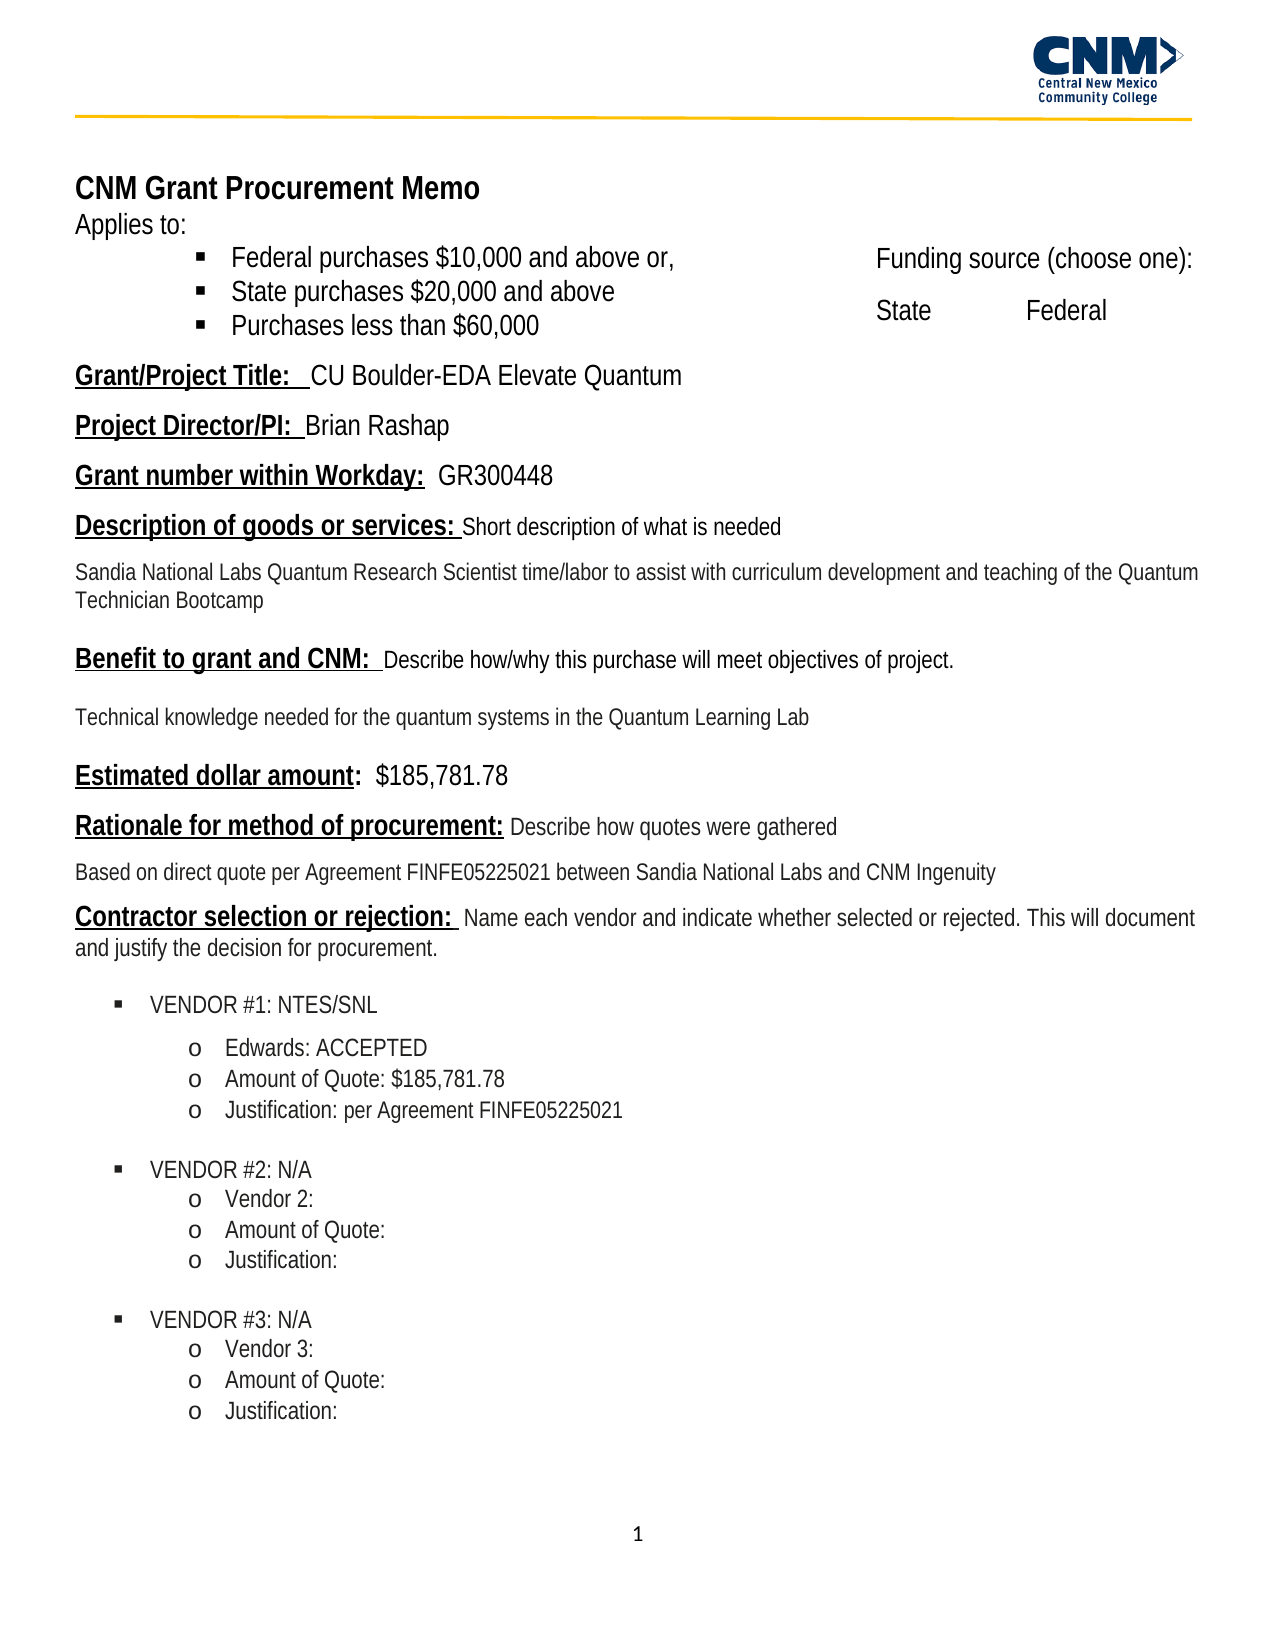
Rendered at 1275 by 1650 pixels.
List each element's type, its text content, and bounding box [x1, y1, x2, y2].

list Amount of Quote: $185,781.78 [187, 1064, 1200, 1095]
text Grant/Project Title: CU Boulder-EDA Elevate Quantum [75, 358, 1200, 391]
list VENDOR #3: N/A [112, 1305, 1200, 1334]
list Federal purchases $10,000 and above or, [194, 240, 860, 274]
list Vendor 3: [187, 1334, 1200, 1365]
list State purchases $20,000 and above [194, 274, 860, 308]
list Justification: per Agreement FINFE05225021 [187, 1095, 1200, 1126]
text Technical knowledge needed for the quantum systems in the Quantum Learning Lab [75, 703, 1200, 730]
text Applies to: [75, 207, 1200, 240]
list VENDOR #2: N/A [112, 1155, 1200, 1184]
text Project Director/PI: Brian Rashap [75, 408, 1200, 441]
text Description of goods or services: Short description of what is needed [75, 508, 1200, 542]
picture [1011, 32, 1199, 105]
text Rationale for method of procurement: Describe how quotes were gathered [75, 808, 1200, 841]
text Grant number within Workday: GR300448 [75, 458, 1200, 492]
list Amount of Quote: [187, 1214, 1200, 1246]
text Sandia National Labs Quantum Research Scientist time/labor to assist with curriculum development and teaching of the Quantum Technician Bootcamp [75, 558, 1200, 613]
text CNM Grant Procurement Memo [75, 169, 1200, 207]
list Justification: [187, 1396, 1200, 1427]
text Benefit to grant and CNM: Describe how/why this purchase will meet objectives of project. [75, 641, 1200, 674]
text Estimated dollar amount: $185,781.78 [75, 758, 1200, 791]
list Amount of Quote: [187, 1365, 1200, 1396]
list Justification: [187, 1246, 1200, 1276]
list VENDOR #1: NTES/SNL [112, 990, 1200, 1019]
list Purchases less than $60,000 [194, 308, 1200, 341]
list Edwards: ACCEPTED [187, 1033, 1200, 1064]
list Vendor 2: [187, 1184, 1200, 1214]
text Contractor selection or rejection: Name each vendor and indicate whether selected or rejected. This will document and justify the decision for procurement. [75, 899, 1200, 961]
text Based on direct quote per Agreement FINFE05225021 between Sandia National Labs and CNM Ingenuity [75, 858, 1200, 886]
